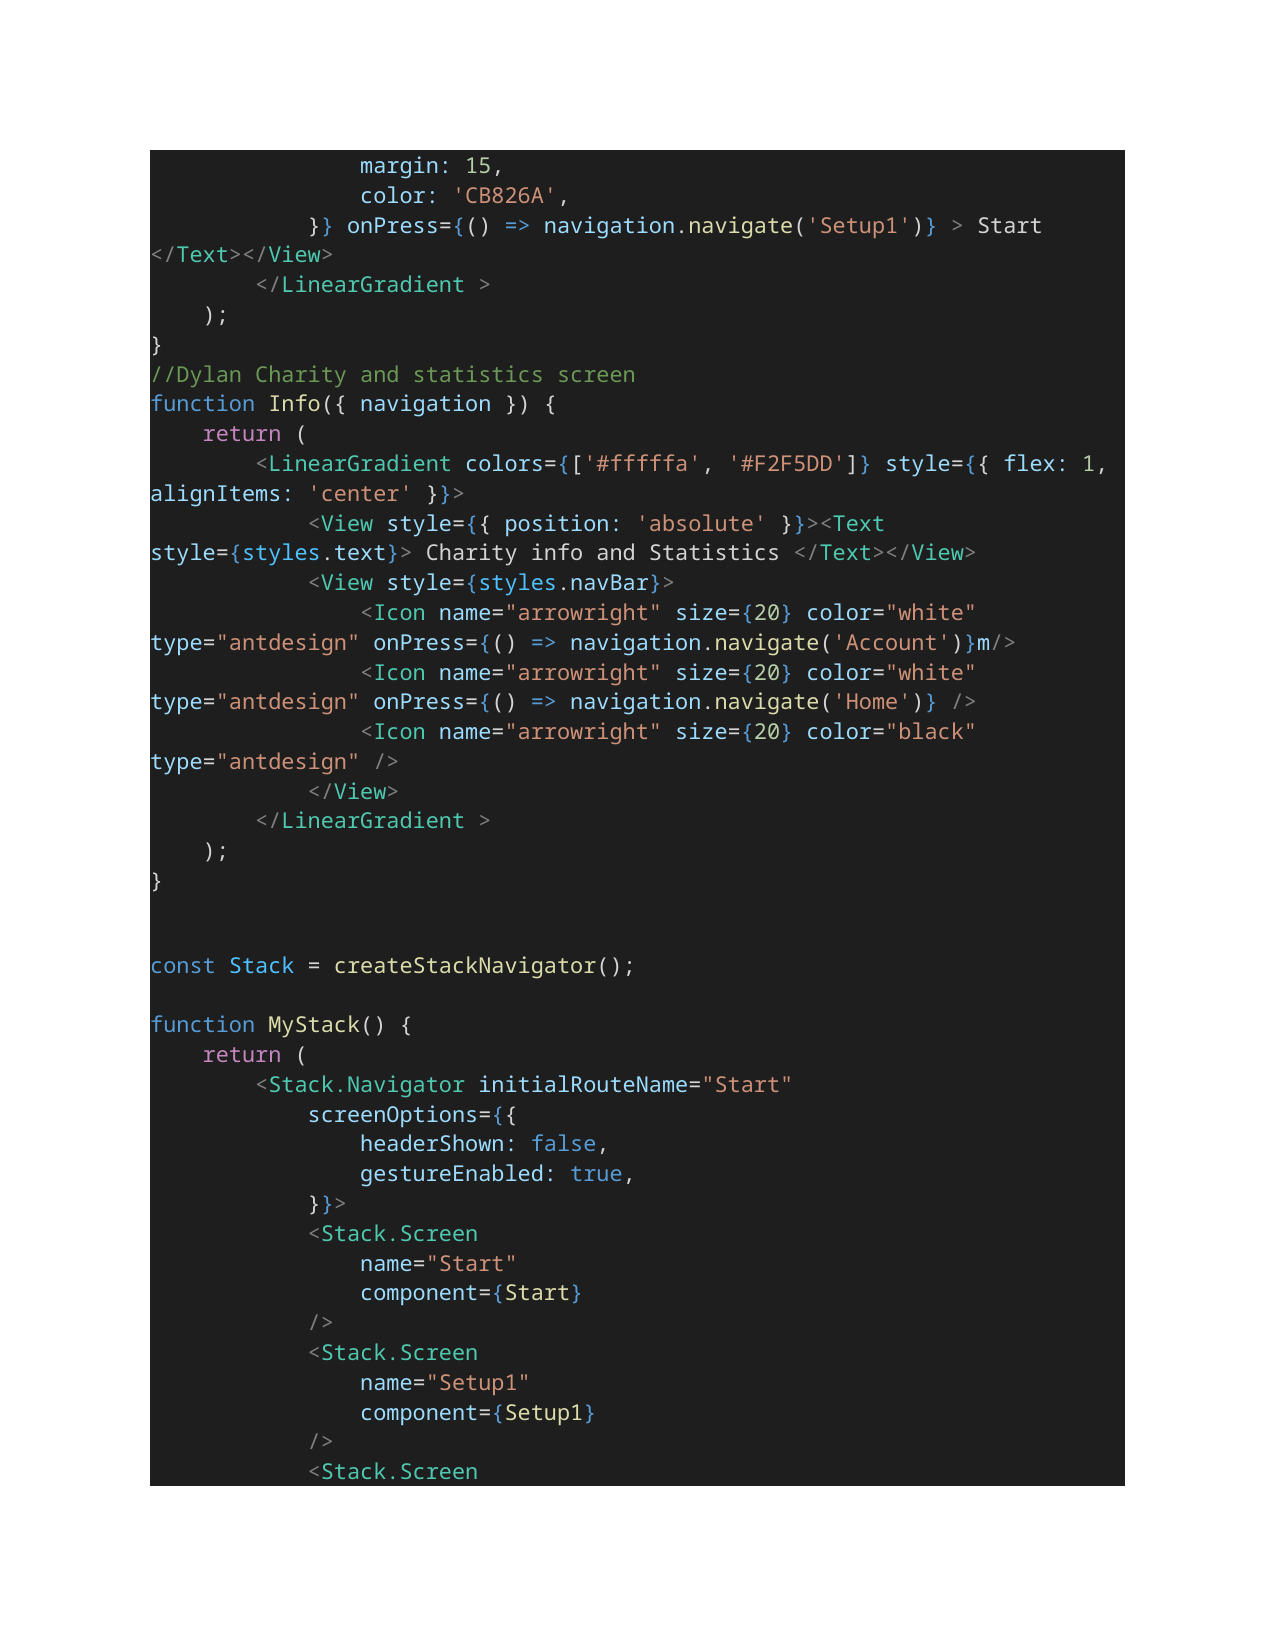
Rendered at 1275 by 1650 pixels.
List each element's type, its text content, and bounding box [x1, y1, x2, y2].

text } [150, 329, 1125, 358]
text </LinearGradient > [150, 805, 1125, 835]
text screenOptions={{ [150, 1098, 1125, 1128]
text <View style={styles.navBar}> [150, 567, 1125, 597]
text <Stack.Screen [150, 1337, 1125, 1367]
text return ( [150, 1039, 1125, 1069]
text </View> [150, 776, 1125, 805]
text return ( [150, 418, 1125, 448]
text /> [150, 1307, 1125, 1337]
text <Stack.Screen [150, 1456, 1125, 1486]
text } [150, 865, 1125, 895]
text component={Setup1} [150, 1396, 1125, 1426]
text <Icon name="arrowright" size={20} color="white" type="antdesign" onPress={() => navigation.navigate('Account')}m/> [150, 597, 1125, 656]
text //Dylan Charity and statistics screen [150, 358, 1125, 388]
text headerShown: false, [150, 1128, 1125, 1158]
text <Stack.Screen [150, 1218, 1125, 1247]
text name="Setup1" [150, 1367, 1125, 1396]
text ); [150, 835, 1125, 865]
text gestureEnabled: true, [150, 1158, 1125, 1188]
text ); [150, 299, 1125, 329]
text const Stack = createStackNavigator(); [150, 949, 1125, 979]
text component={Start} [150, 1277, 1125, 1307]
text function MyStack() { [150, 1009, 1125, 1039]
text function Info({ navigation }) { [150, 388, 1125, 418]
text /> [150, 1426, 1125, 1456]
text margin: 15, [150, 150, 1125, 180]
text <Icon name="arrowright" size={20} color="black" type="antdesign" /> [150, 716, 1125, 776]
text }} onPress={() => navigation.navigate('Setup1')} > Start </Text></View> [150, 209, 1125, 269]
text <View style={{ position: 'absolute' }}><Text style={styles.text}> Charity info and Statistics </Text></View> [150, 507, 1125, 567]
text <Stack.Navigator initialRouteName="Start" [150, 1069, 1125, 1098]
text </LinearGradient > [150, 269, 1125, 299]
text <Icon name="arrowright" size={20} color="white" type="antdesign" onPress={() => navigation.navigate('Home')} /> [150, 656, 1125, 716]
text color: 'CB826A', [150, 180, 1125, 209]
text <LinearGradient colors={['#fffffa', '#F2F5DD']} style={{ flex: 1, alignItems: 'center' }}> [150, 448, 1125, 507]
text }}> [150, 1188, 1125, 1218]
text name="Start" [150, 1247, 1125, 1277]
